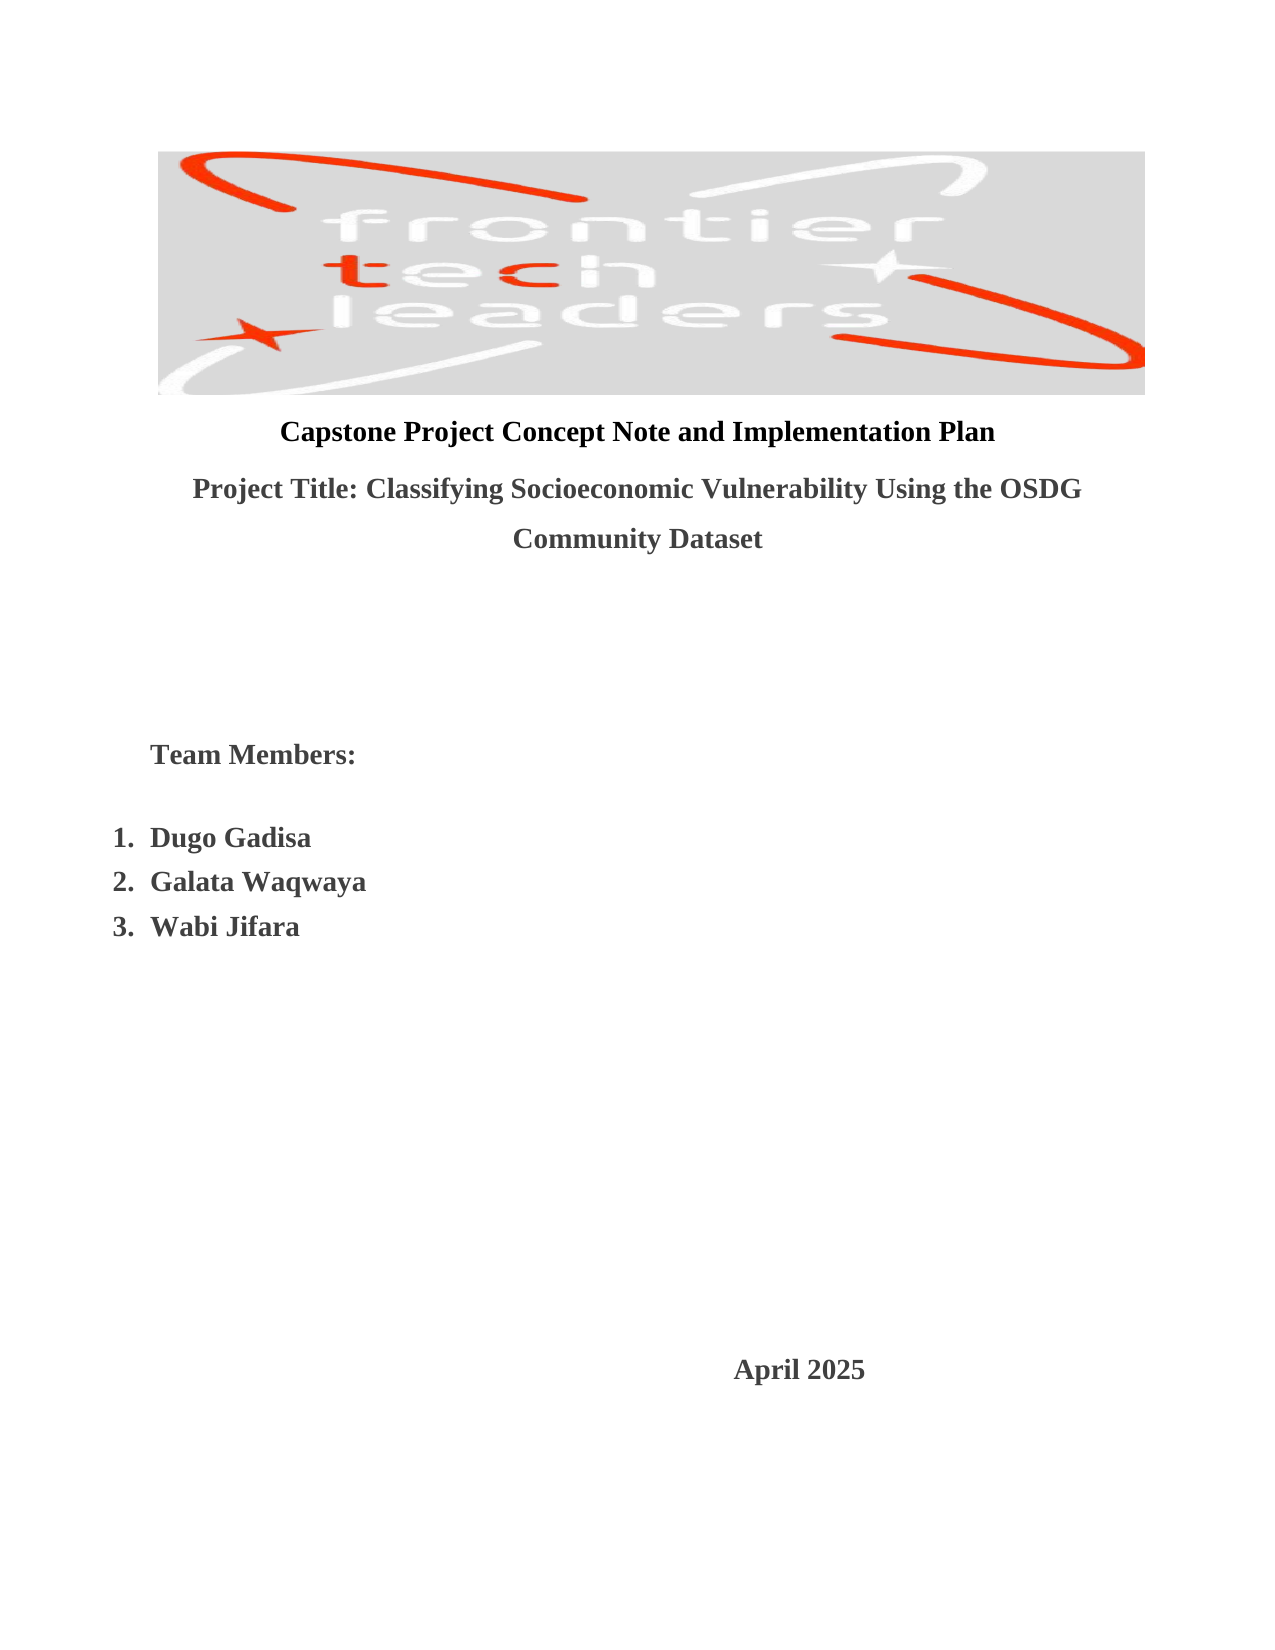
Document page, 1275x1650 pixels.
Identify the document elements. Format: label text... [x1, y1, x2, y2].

text Team Members: [150, 737, 1125, 770]
text Project Title: Classifying Socioeconomic Vulnerability Using the OSDG Community Dataset [150, 471, 1125, 555]
list Dugo Gadisa [112, 809, 1125, 853]
picture [150, 150, 1145, 395]
text Capstone Project Concept Note and Implementation Plan [150, 414, 1125, 447]
text April 2025 [150, 1341, 1125, 1386]
list Galata Waqwaya [112, 853, 1125, 898]
list Wabi Jifara [112, 898, 1125, 943]
